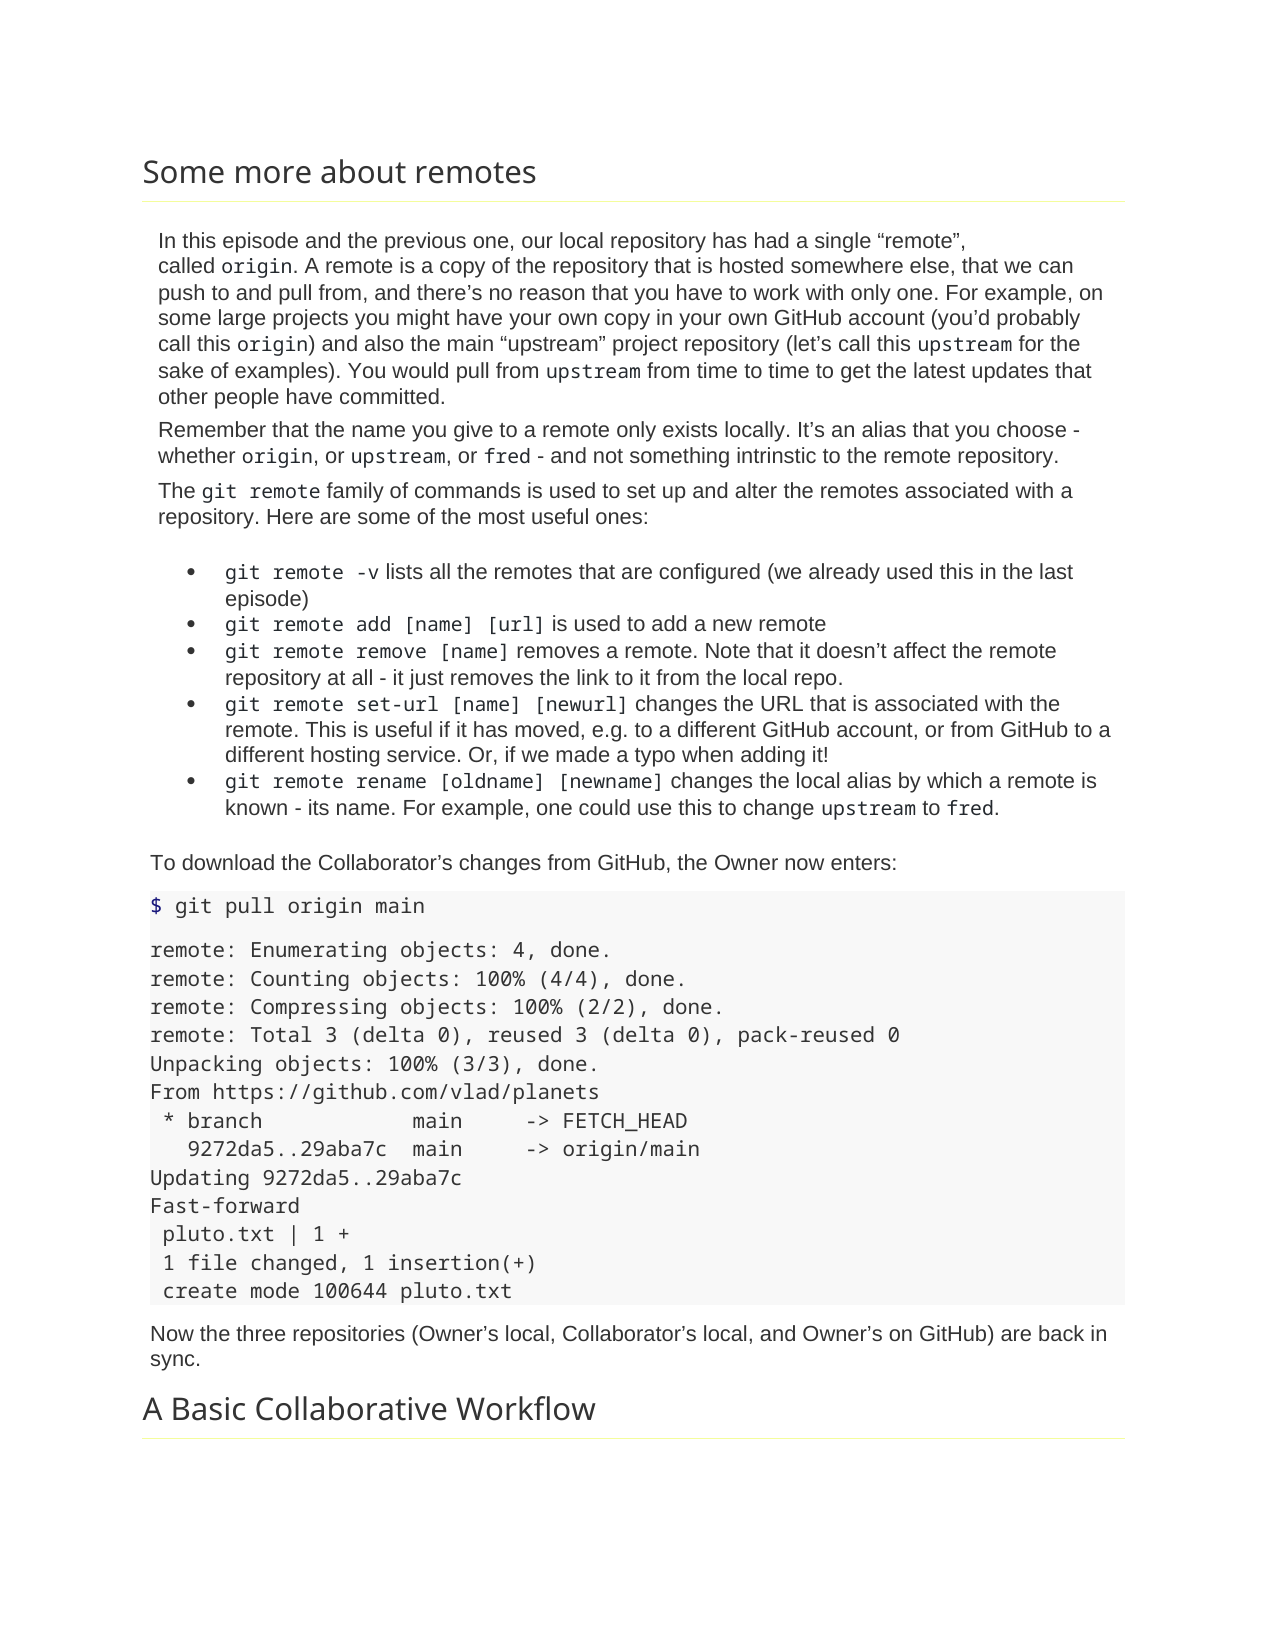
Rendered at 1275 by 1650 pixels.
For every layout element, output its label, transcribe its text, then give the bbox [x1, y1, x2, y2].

text Fast-forward [150, 1191, 1125, 1219]
list git remote remove [name] removes a remote. Note that it doesn’t affect the remote repository at all - it just removes the link to it from the local repo. [187, 638, 1125, 690]
text Now the three repositories (Owner’s local, Collaborator’s local, and Owner’s on GitHub) are back in sync. [150, 1321, 1125, 1371]
text remote: Enumerating objects: 4, done. [150, 935, 1125, 964]
text create mode 100644 pluto.txt [150, 1276, 1125, 1305]
text Some more about remotes [142, 150, 1125, 201]
text * branch main -> FETCH_HEAD [150, 1106, 1125, 1134]
text $ git pull origin main [150, 891, 1125, 919]
text remote: Compressing objects: 100% (2/2), done. [150, 992, 1125, 1021]
text From https://github.com/vlad/planets [150, 1077, 1125, 1106]
text To download the Collaborator’s changes from GitHub, the Owner now enters: [150, 850, 1125, 876]
text In this episode and the previous one, our local repository has had a single “remote”, called origin. A remote is a copy of the repository that is hosted somewhere else, that we can push to and pull from, and there’s no reason that you have to work with only one. For example, on some large projects you might have your own copy in your own GitHub account (you’d probably call this origin) and also the main “upstream” project repository (let’s call this upstream for the sake of examples). You would pull from upstream from time to time to get the latest updates that other people have committed. [158, 227, 1109, 409]
text A Basic Collaborative Workflow [142, 1387, 1125, 1438]
text Updating 9272da5..29aba7c [150, 1163, 1125, 1191]
text remote: Total 3 (delta 0), reused 3 (delta 0), pack-reused 0 [150, 1021, 1125, 1049]
list git remote rename [oldname] [newname] changes the local alias by which a remote is known - its name. For example, one could use this to change upstream to fred. [187, 767, 1125, 821]
text Unpacking objects: 100% (3/3), done. [150, 1049, 1125, 1077]
list git remote set-url [name] [newurl] changes the URL that is associated with the remote. This is useful if it has moved, e.g. to a different GitHub account, or from GitHub to a different hosting service. Or, if we made a typo when adding it! [187, 690, 1125, 767]
text 9272da5..29aba7c main -> origin/main [150, 1134, 1125, 1163]
list git remote -v lists all the remotes that are configured (we already used this in the last episode) [187, 558, 1125, 611]
text Remember that the name you give to a remote only exists locally. It’s an alias that you choose - whether origin, or upstream, or fred - and not something intrinstic to the remote repository. [158, 417, 1109, 469]
text remote: Counting objects: 100% (4/4), done. [150, 964, 1125, 992]
text The git remote family of commands is used to set up and alter the remotes associated with a repository. Here are some of the most useful ones: [158, 477, 1109, 529]
list git remote add [name] [url] is used to add a new remote [187, 611, 1125, 638]
text pluto.txt | 1 + [150, 1219, 1125, 1248]
text 1 file changed, 1 insertion(+) [150, 1248, 1125, 1276]
